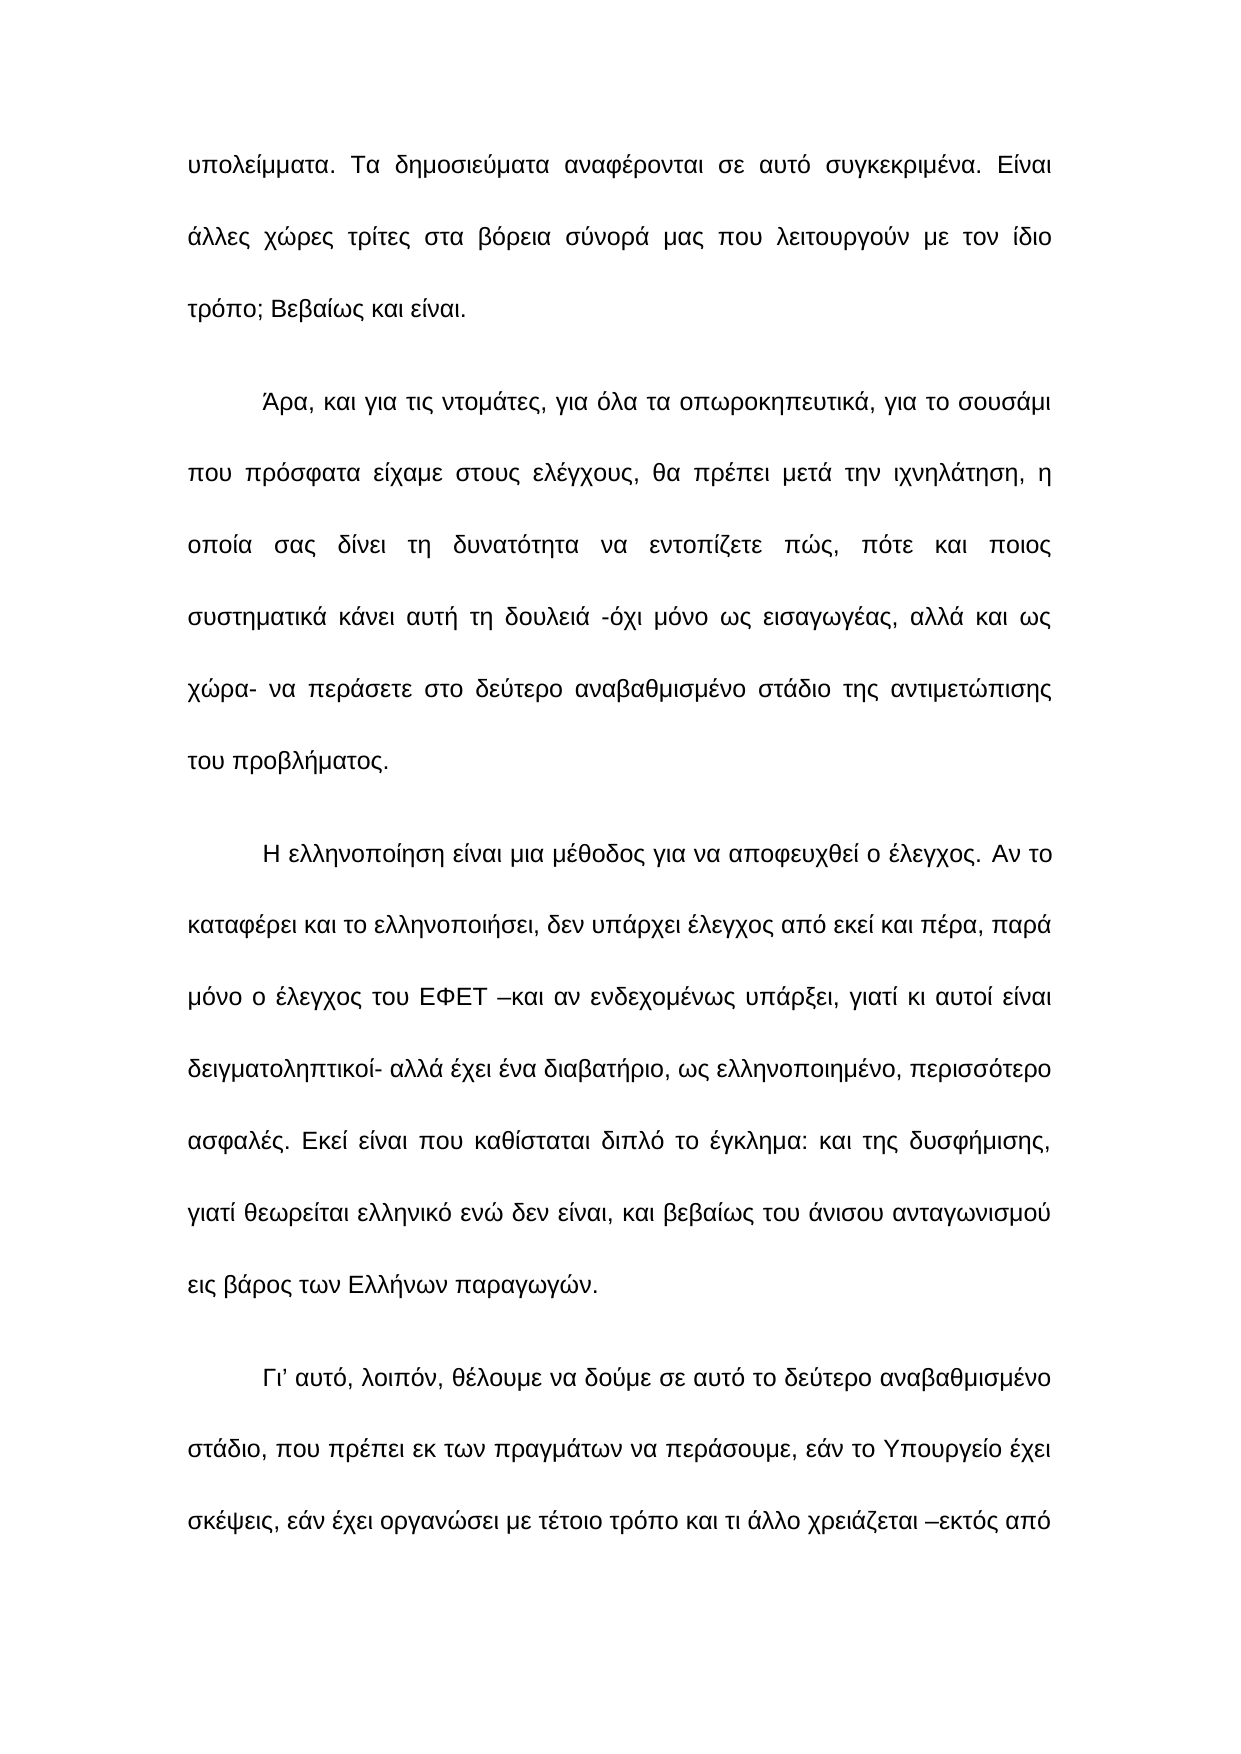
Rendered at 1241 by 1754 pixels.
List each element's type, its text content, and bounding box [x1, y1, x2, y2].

text Άρα, και για τις ντομάτες, για όλα τα οπωροκηπευτικά, για το σουσάμι που πρόσφατα είχαμε στους ελέγχους, θα πρέπει μετά την ιχνηλάτηση, η οποία σας δίνει τη δυνατότητα να εντοπίζετε πώς, πότε και ποιος συστηματικά κάνει αυτή τη δουλειά -όχι μόνο ως εισαγωγέας, αλλά και ως χώρα- να περάσετε στο δεύτερο αναβαθμισμένο στάδιο της αντιμετώπισης του προβλήματος. [187, 386, 1053, 774]
text Η ελληνοποίηση είναι μια μέθοδος για να αποφευχθεί ο έλεγχος. Αν το καταφέρει και το ελληνοποιήσει, δεν υπάρχει έλεγχος από εκεί και πέρα, παρά μόνο ο έλεγχος του ΕΦΕΤ –και αν ενδεχομένως υπάρξει, γιατί κι αυτοί είναι δειγματοληπτικοί- αλλά έχει ένα διαβατήριο, ως ελληνοποιημένο, περισσότερο ασφαλές. Εκεί είναι που καθίσταται διπλό το έγκλημα: και της δυσφήμισης, γιατί θεωρείται ελληνικό ενώ δεν είναι, και βεβαίως του άνισου ανταγωνισμού εις βάρος των Ελλήνων παραγωγών. [187, 838, 1053, 1208]
text Η ελληνοποίηση είναι μια μέθοδος για να αποφευχθεί ο έλεγχος. Αν το καταφέρει και το ελληνοποιήσει, δεν υπάρχει έλεγχος από εκεί και πέρα, παρά μόνο ο έλεγχος του ΕΦΕΤ –και αν ενδεχομένως υπάρξει, γιατί κι αυτοί είναι δειγματοληπτικοί- αλλά έχει ένα διαβατήριο, ως ελληνοποιημένο, περισσότερο ασφαλές. Εκεί είναι που καθίσταται διπλό το έγκλημα: και της δυσφήμισης, γιατί θεωρείται ελληνικό ενώ δεν είναι, και βεβαίως του άνισου ανταγωνισμού εις βάρος των Ελλήνων παραγωγών. [187, 1209, 1053, 1298]
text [187, 1362, 1053, 1535]
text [187, 150, 1053, 322]
